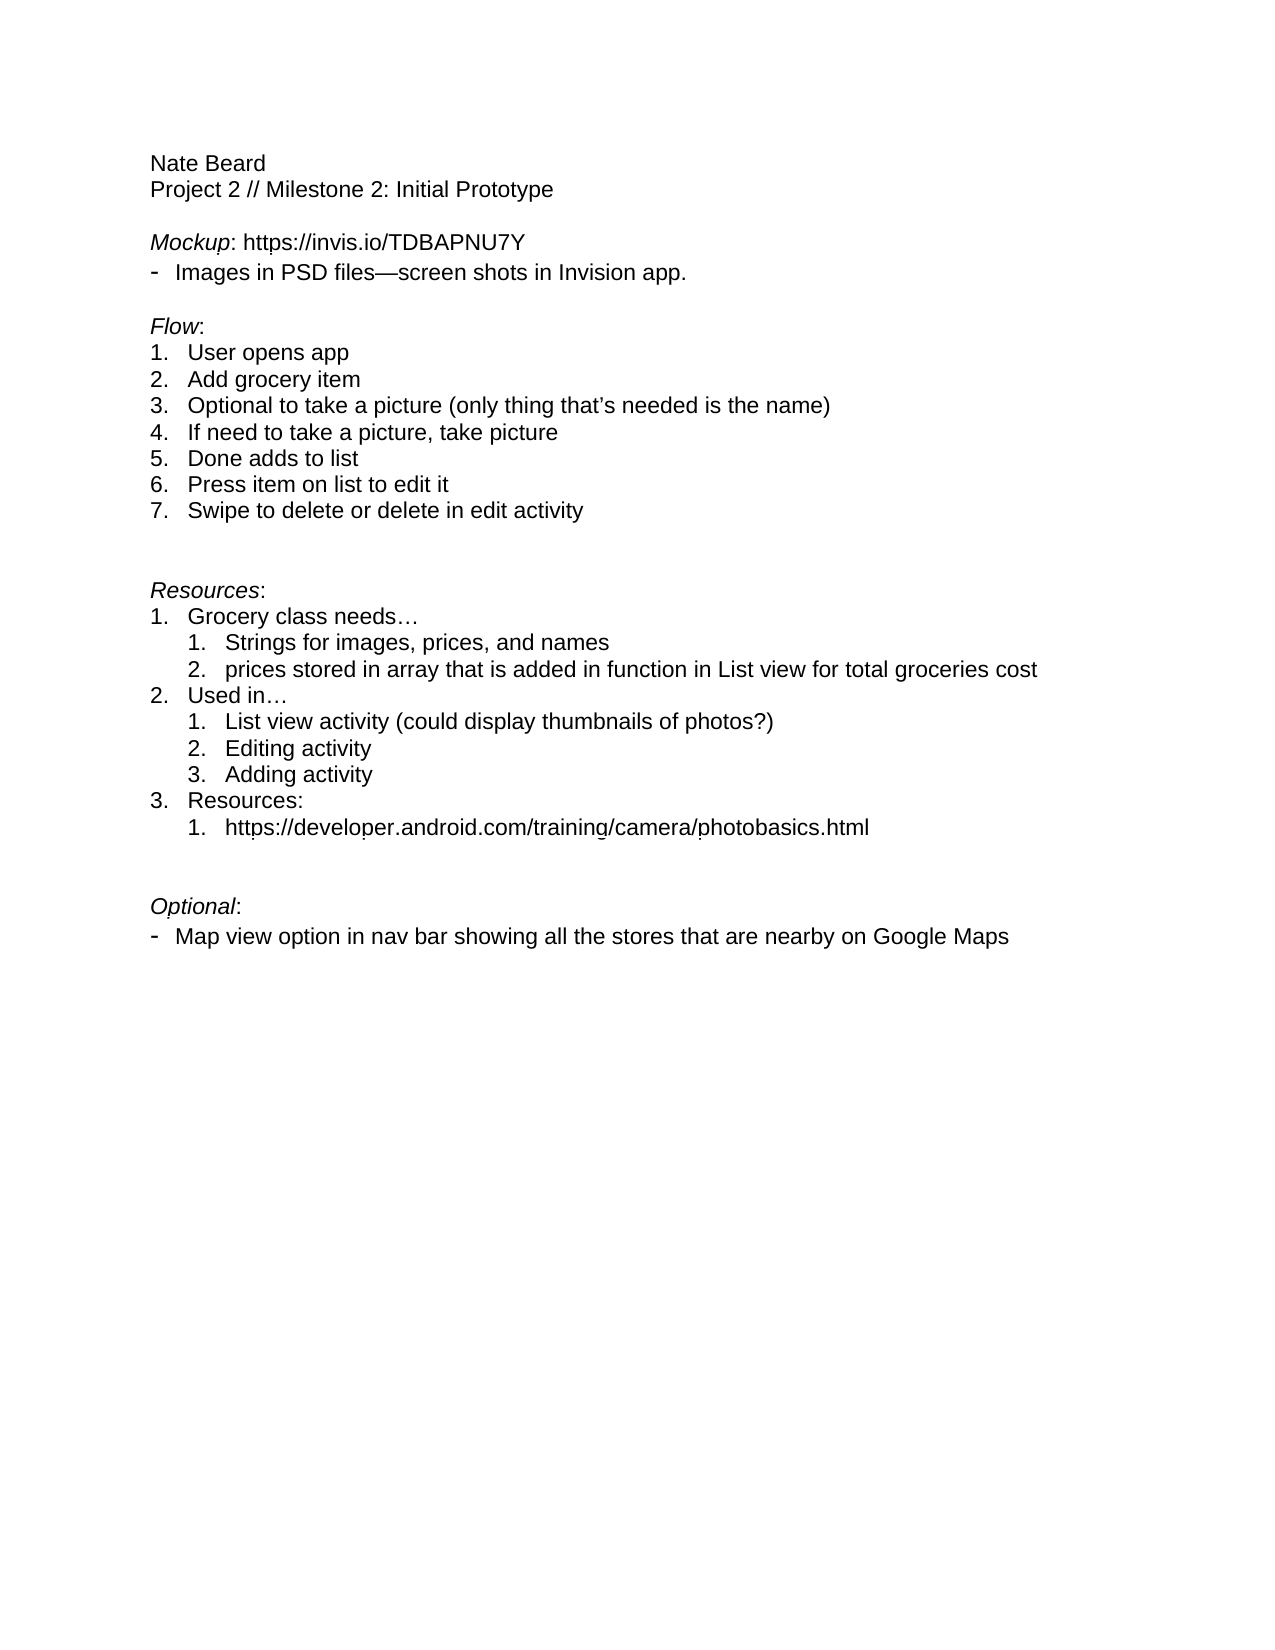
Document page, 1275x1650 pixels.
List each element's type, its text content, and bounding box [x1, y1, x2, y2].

list Images in PSD files—screen shots in Invision app. [150, 255, 1125, 287]
list Optional to take a picture (only thing that’s needed is the name) [150, 392, 1125, 418]
list Strings for images, prices, and names [187, 629, 1125, 656]
list Used in… [150, 682, 1125, 708]
list List view activity (could display thumbnails of photos?) [187, 708, 1125, 735]
list Grocery class needs… [150, 603, 1125, 629]
list Add grocery item [150, 366, 1125, 392]
list Done adds to list [150, 445, 1125, 471]
list prices stored in array that is added in function in List view for total groceries cost [187, 656, 1125, 682]
text Flow: [150, 313, 1125, 339]
list https://developer.android.com/training/camera/photobasics.html [187, 814, 1125, 840]
list Map view option in nav bar showing all the stores that are nearby on Google Maps [150, 919, 1125, 950]
list Swipe to delete or delete in edit activity [150, 497, 1125, 524]
text Project 2 // Milestone 2: Initial Prototype [150, 176, 1125, 203]
text Nate Beard [150, 150, 1125, 176]
list If need to take a picture, take picture [150, 418, 1125, 445]
text Resources: [150, 577, 1125, 603]
text Optional: [150, 893, 1125, 919]
list Press item on list to edit it [150, 471, 1125, 497]
list Resources: [150, 787, 1125, 814]
list Adding activity [187, 761, 1125, 787]
list User opens app [150, 339, 1125, 366]
list Editing activity [187, 735, 1125, 761]
text Mockup: https://invis.io/TDBAPNU7Y [150, 229, 1125, 255]
